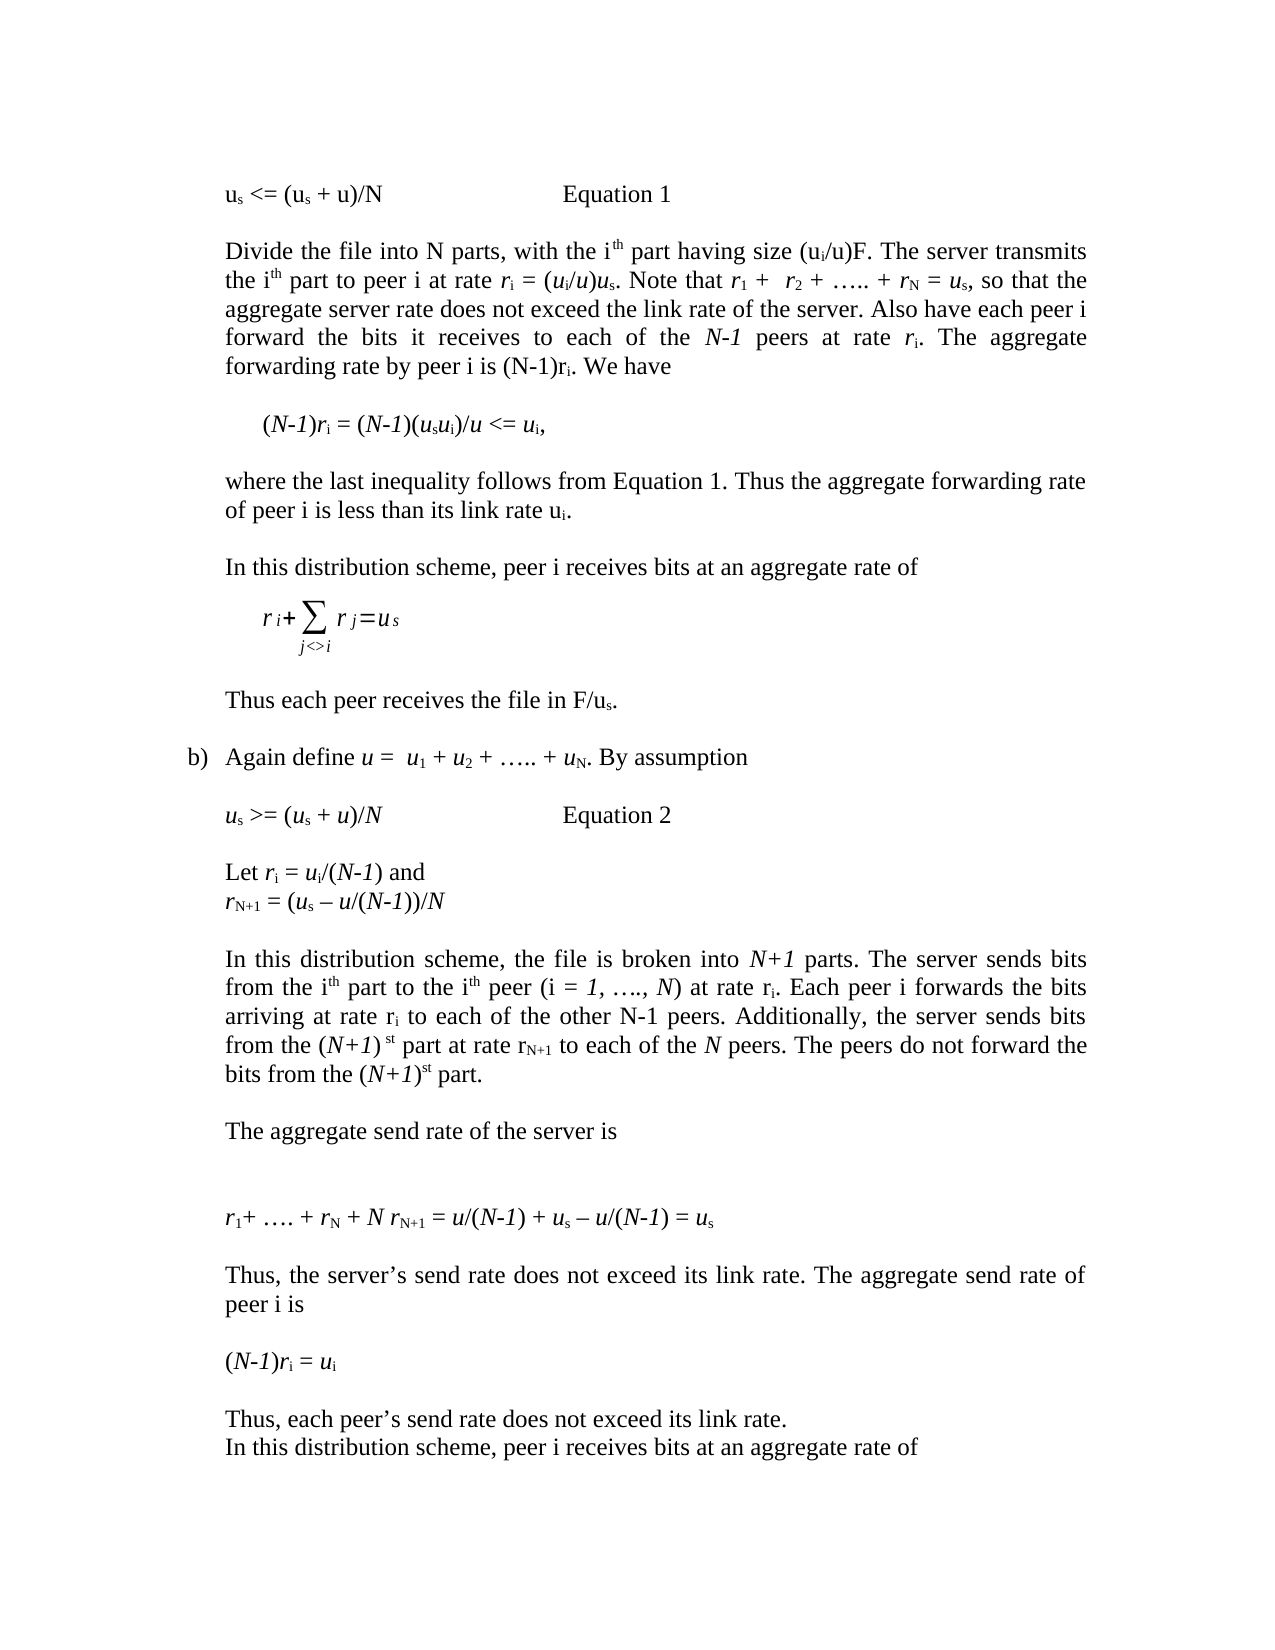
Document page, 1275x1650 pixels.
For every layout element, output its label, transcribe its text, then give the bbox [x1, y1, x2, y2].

subtitle rN+1 = (us – u/(N-1))/N [225, 886, 1087, 915]
subtitle where the last inequality follows from Equation 1. Thus the aggregate forwarding rate of peer i is less than its link rate ui. [225, 466, 1087, 524]
subtitle r1+ …. + rN + N rN+1 = u/(N-1) + us – u/(N-1) = us [225, 1202, 1087, 1231]
subtitle Again define u = u1 + u2 + ….. + uN. By assumption [187, 742, 1087, 771]
subtitle In this distribution scheme, peer i receives bits at an aggregate rate of [225, 1432, 1087, 1461]
subtitle In this distribution scheme, peer i receives bits at an aggregate rate of [225, 552, 1087, 581]
subtitle Let ri = ui/(N-1) and [225, 857, 1087, 886]
subtitle us <= (us + u)/N Equation 1 [225, 179, 1087, 207]
subtitle The aggregate send rate of the server is [225, 1116, 1087, 1145]
subtitle us >= (us + u)/N Equation 2 [225, 800, 1087, 829]
subtitle Thus each peer receives the file in F/us. [225, 685, 1087, 714]
subtitle Thus, the server’s send rate does not exceed its link rate. The aggregate send rate of peer i is [225, 1260, 1087, 1317]
subtitle In this distribution scheme, the file is broken into N+1 parts. The server sends bits from the ith part to the ith peer (i = 1, …., N) at rate ri. Each peer i forwards the bits arriving at rate ri to each of the other N-1 peers. Additionally, the server sends bits from the (N+1) st part at rate rN+1 to each of the N peers. The peers do not forward the bits from the (N+1)st part. [225, 944, 1087, 1087]
subtitle Thus, each peer’s send rate does not exceed its link rate. [225, 1404, 1087, 1432]
subtitle (N-1)ri = ui [225, 1346, 1087, 1375]
subtitle Divide the file into N parts, with the ith part having size (ui/u)F. The server transmits the ith part to peer i at rate ri = (ui/u)us. Note that r1 + r2 + ….. + rN = us, so that the aggregate server rate does not exceed the link rate of the server. Also have each peer i forward the bits it receives to each of the N-1 peers at rate ri. The aggregate forwarding rate by peer i is (N-1)ri. We have [225, 236, 1087, 380]
subtitle (N-1)ri = (N-1)(usui)/u <= ui, [225, 409, 1087, 437]
